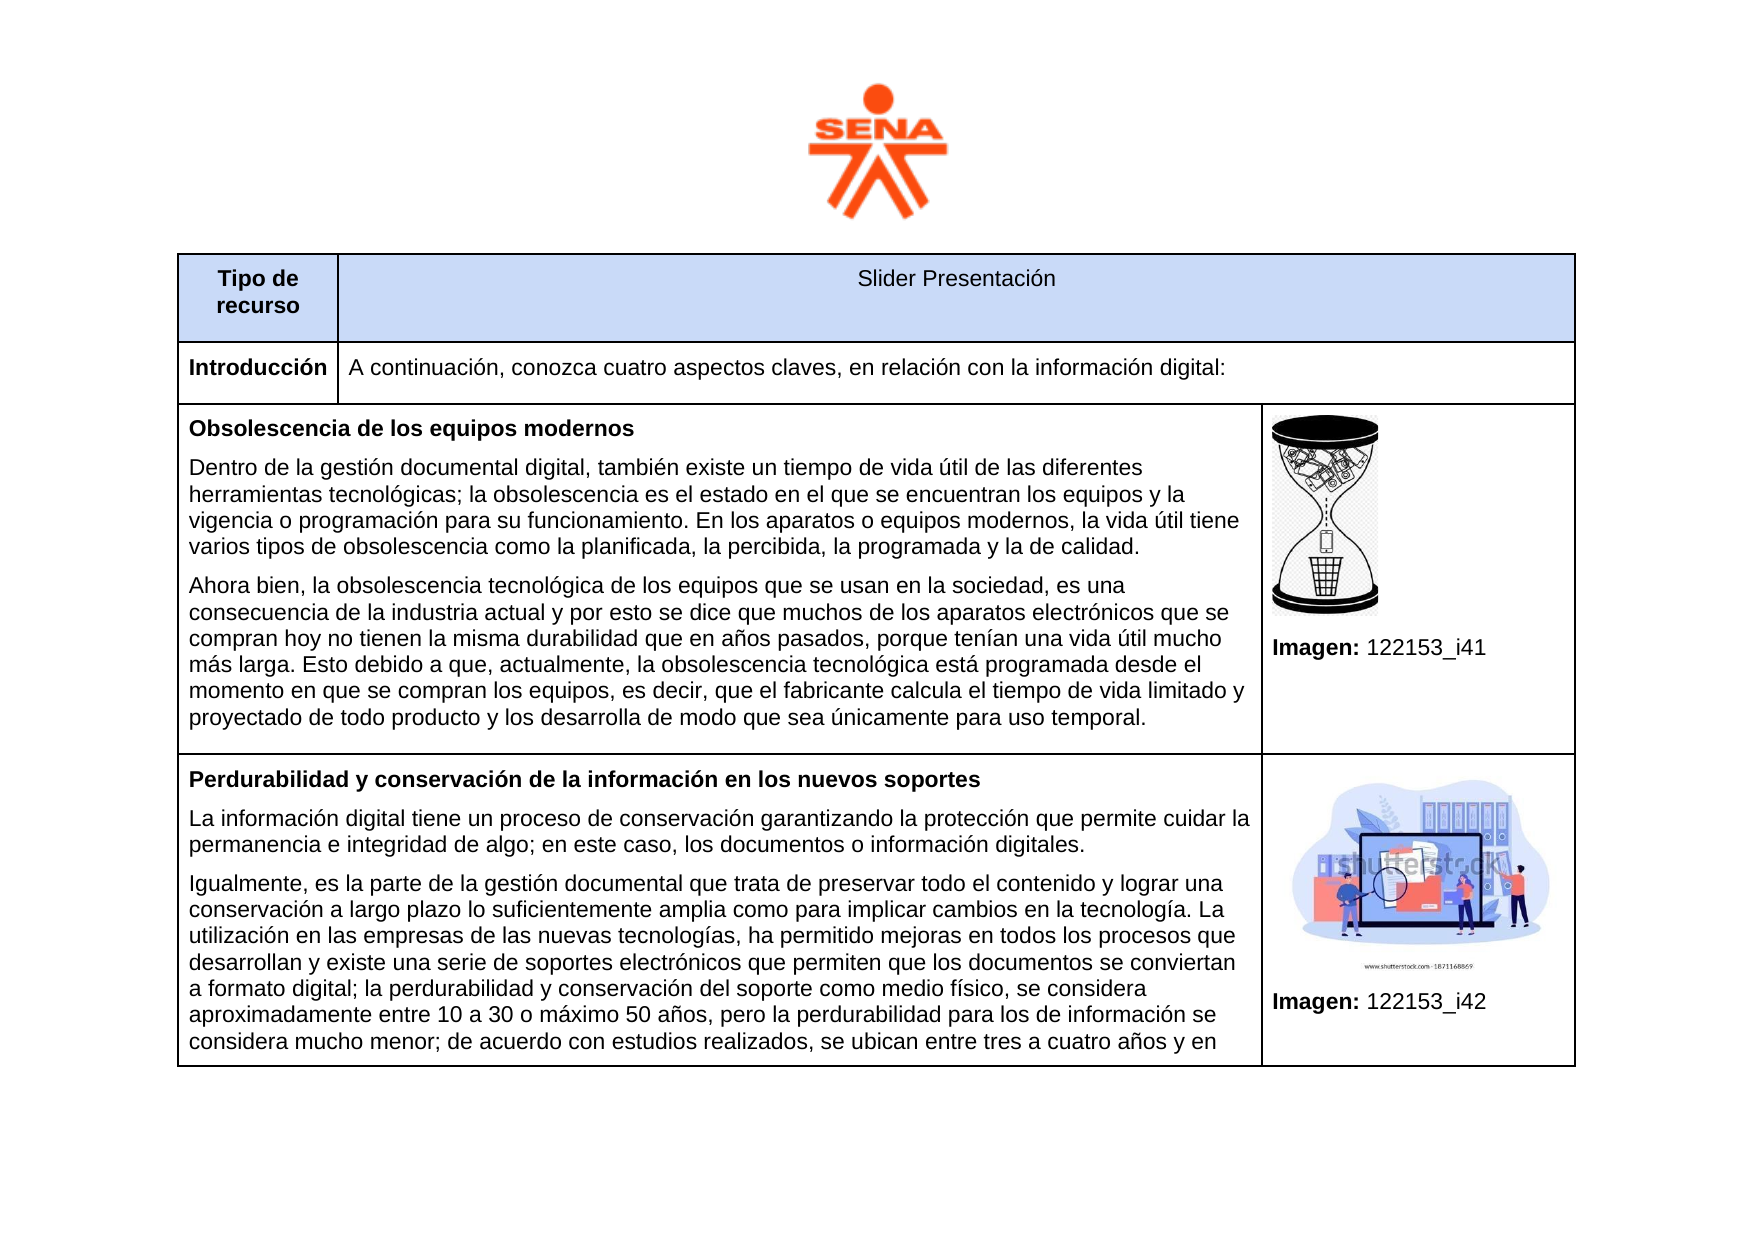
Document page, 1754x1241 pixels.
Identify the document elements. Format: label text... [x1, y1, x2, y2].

table_cell Introducción [179, 343, 337, 403]
table_header Tipo de recurso [179, 255, 337, 341]
table_cell Imagen: 122153_i41 [1263, 405, 1574, 753]
picture [1272, 765, 1565, 971]
table_cell Imagen: 122153_i42 [1263, 755, 1574, 1064]
table_header Slider Presentación [339, 255, 1574, 341]
picture [796, 75, 958, 227]
picture [1272, 415, 1379, 616]
table_cell A continuación, conozca cuatro aspectos claves, en relación con la información digital: [339, 343, 1574, 403]
table_cell Obsolescencia de los equipos modernos Dentro de la gestión documental digital, también existe un tiempo de vida útil de las diferentes herramientas tecnológicas; la obsolescencia es el estado en el que se encuentran los equipos y la vigencia o programación para su funcionamiento. En los aparatos o equipos modernos, la vida útil tiene varios tipos de obsolescencia como la planificada, la percibida, la programada y la de calidad. Ahora bien, la obsolescencia tecnológica de los equipos que se usan en la sociedad, es una consecuencia de la industria actual y por esto se dice que muchos de los aparatos electrónicos que se compran hoy no tienen la misma durabilidad que en años pasados, porque tenían una vida útil mucho más larga. Esto debido a que, actualmente, la obsolescencia tecnológica está programada desde el momento en que se compran los equipos, es decir, que el fabricante calcula el tiempo de vida limitado y proyectado de todo producto y los desarrolla de modo que sea únicamente para uso temporal. [179, 405, 1261, 753]
